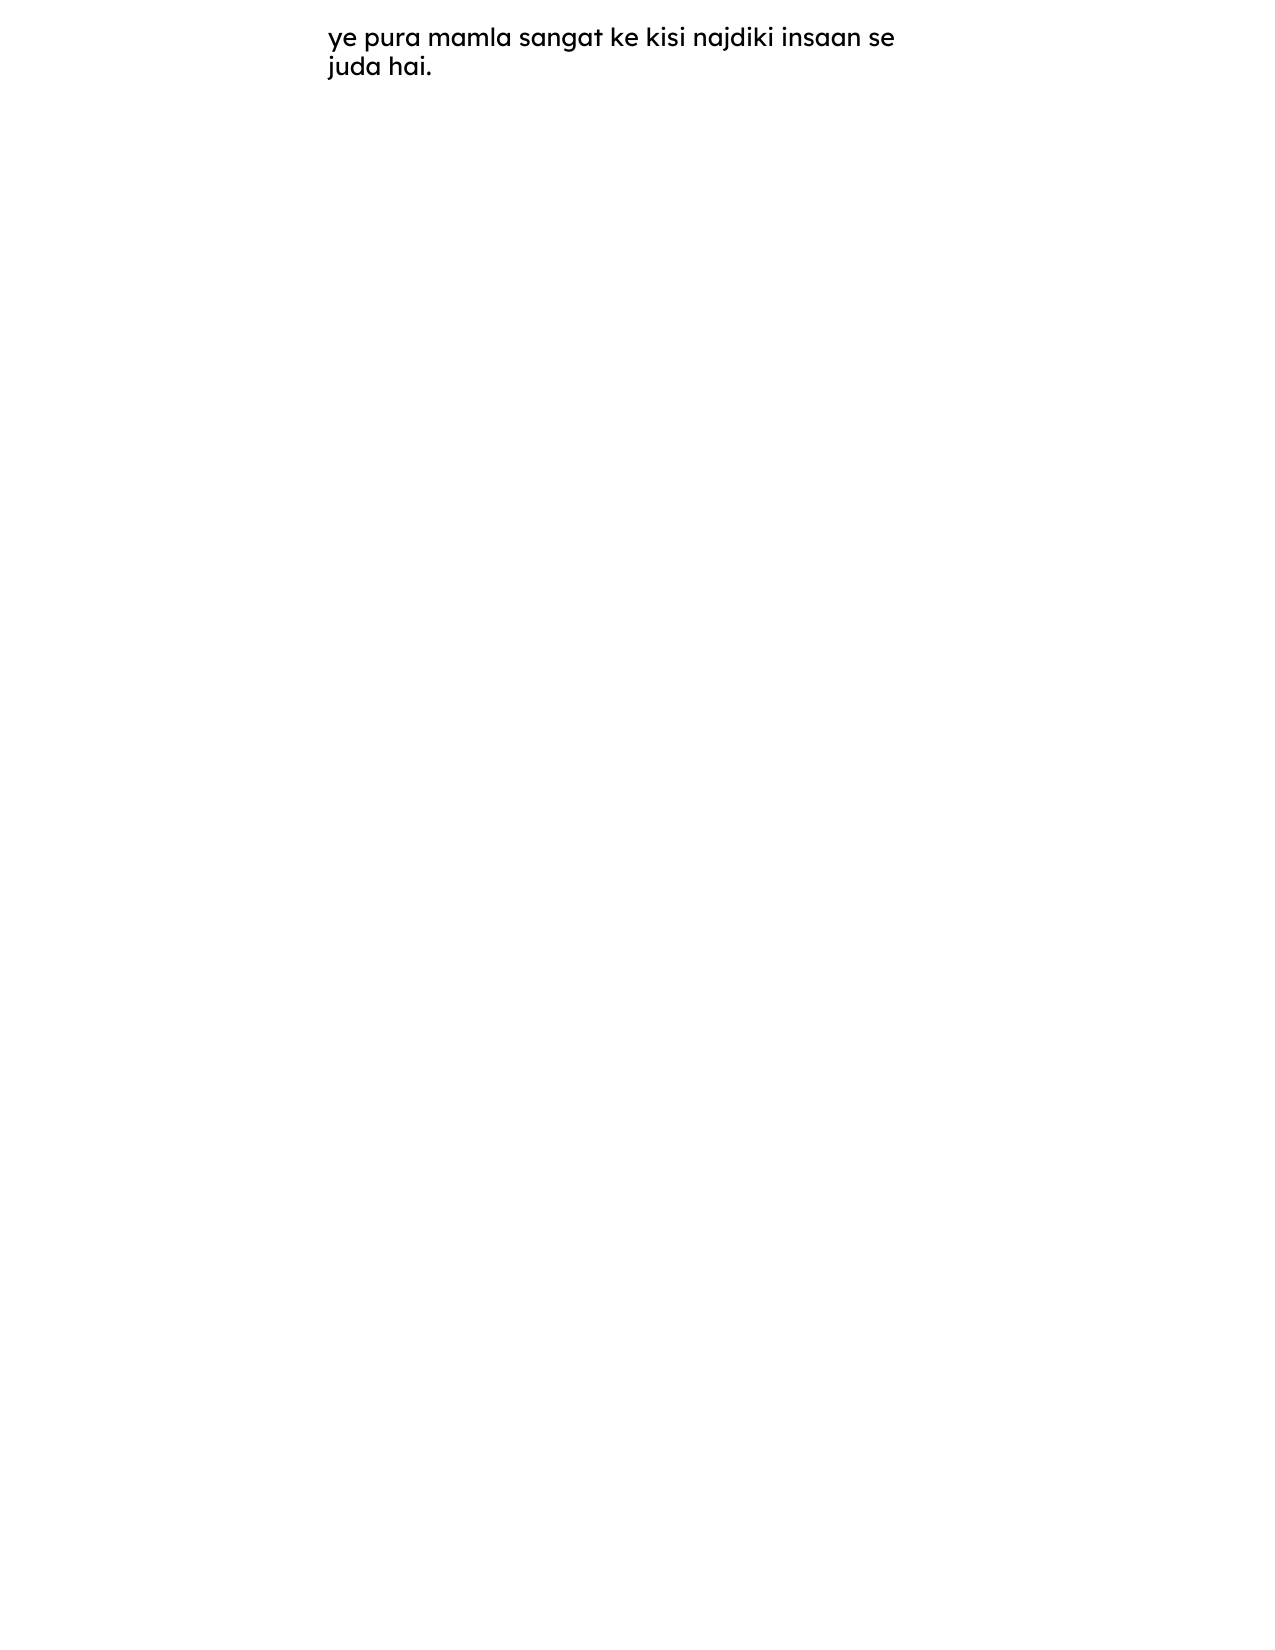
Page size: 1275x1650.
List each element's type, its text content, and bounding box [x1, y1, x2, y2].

text ye pura mamla sangat ke kisi najdiki insaan se juda hai. [328, 24, 912, 82]
